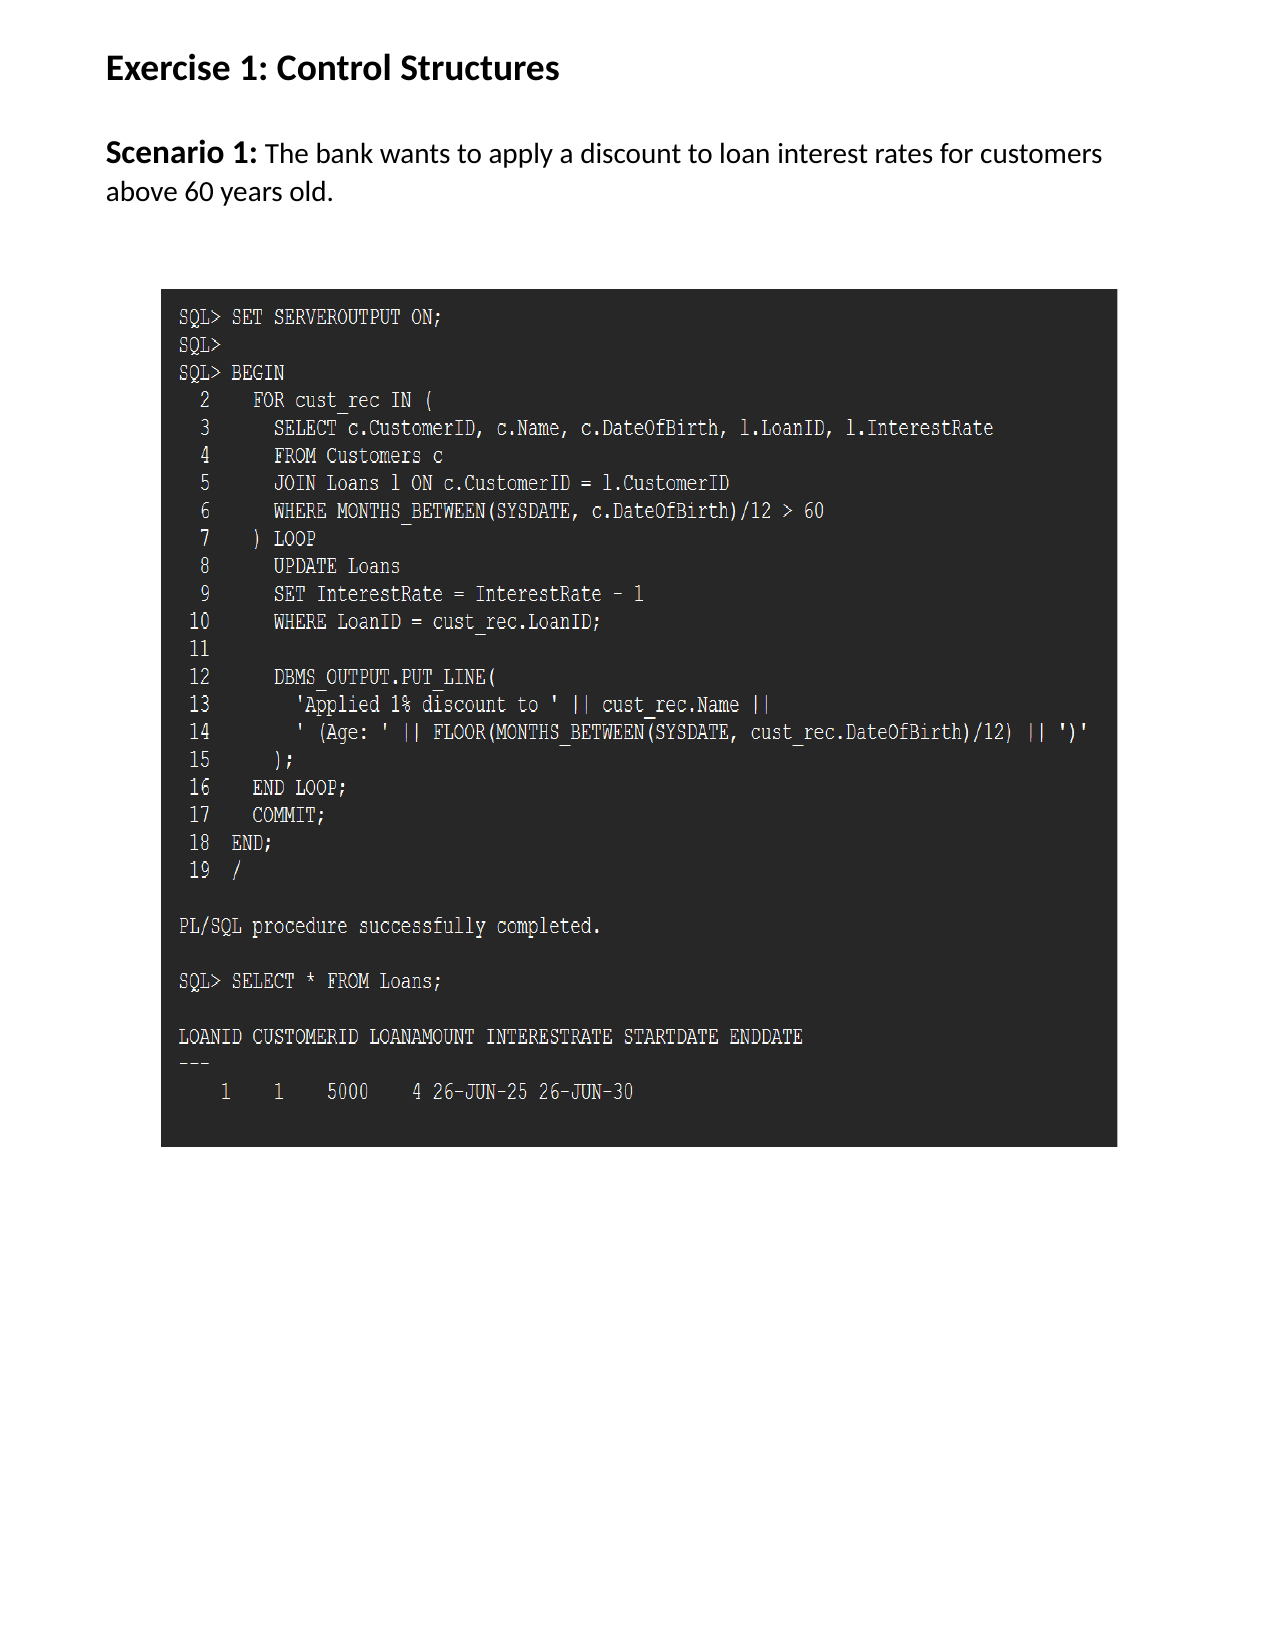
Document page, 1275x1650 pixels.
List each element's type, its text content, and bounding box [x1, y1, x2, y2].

text Scenario 1: The bank wants to apply a discount to loan interest rates for customers above 60 years old. [106, 131, 1125, 209]
text Exercise 1: Control Structures [106, 44, 1125, 90]
picture [161, 289, 1117, 1146]
